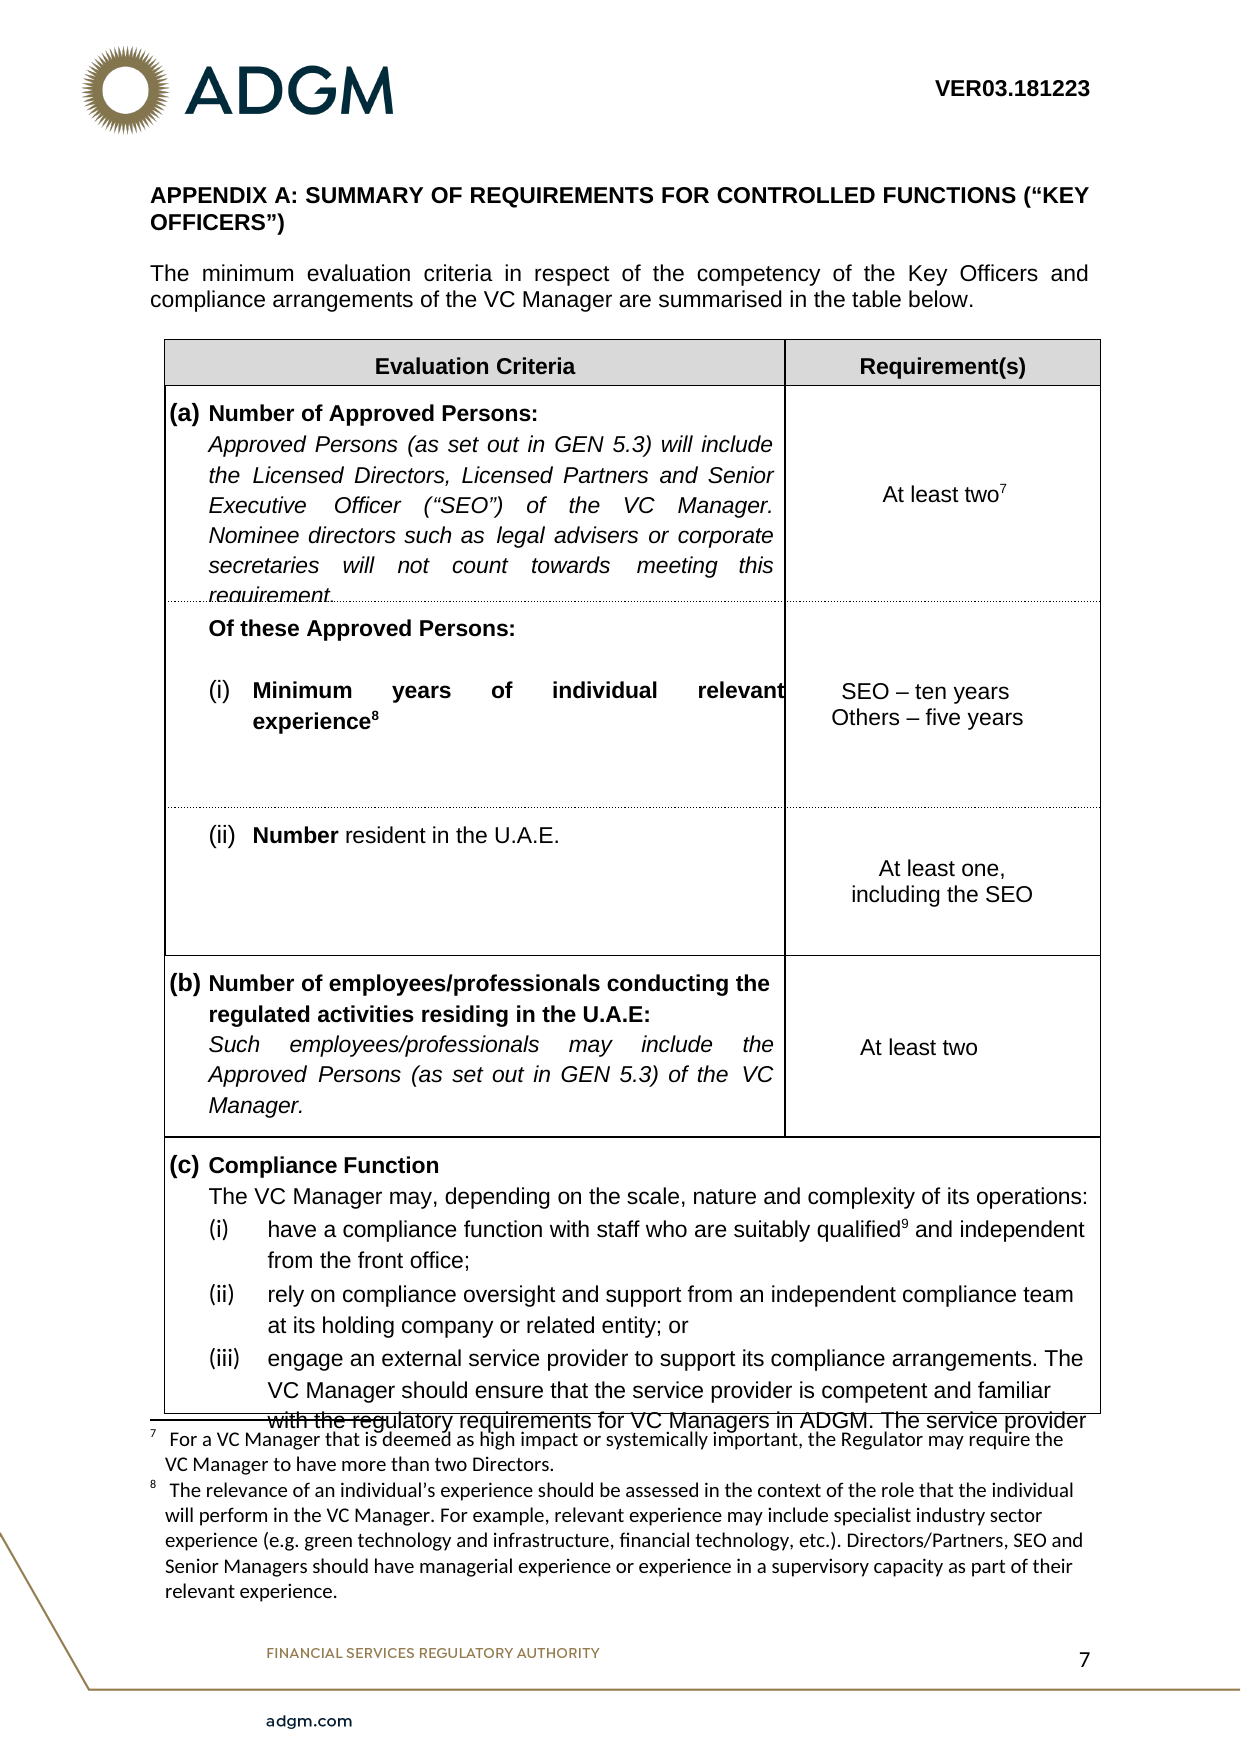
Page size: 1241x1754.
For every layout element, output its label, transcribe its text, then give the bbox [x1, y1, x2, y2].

table_cell Number of Approved Persons: Approved Persons (as set out in GEN 5.3) will include the Licensed Directors, Licensed Partners and Senior Executive Officer (“SEO”) of the VC Manager. Nominee directors such as legal advisers or corporate secretaries will not count towards meeting this requirement. [166, 386, 784, 601]
table_cell Compliance Function The VC Manager may, depending on the scale, nature and complexity of its operations: have a compliance function with staff who are suitably qualified and independent from the front office; rely on compliance oversight and support from an independent compliance team at its holding company or related entity; or engage an external service provider to support its compliance arrangements. The VC Manager should ensure that the service provider is competent and familiar with the regulatory requirements for VC Managers in ADGM. The service provider should be able to provide meaningful onsite presence at the VC Manager. [165, 1138, 1100, 1413]
table_header Evaluation Criteria [165, 340, 784, 385]
table_cell Number resident in the U.A.E. [166, 807, 784, 955]
table_header Requirement(s) [786, 340, 1100, 385]
table_cell At least one, including the SEO [786, 807, 1100, 955]
text The minimum evaluation criteria in respect of the competency of the Key Officers and compliance arrangements of the VC Manager are summarised in the table below. [150, 260, 1090, 313]
table_cell At least two [786, 386, 1100, 601]
picture [0, 1501, 1241, 1754]
table_cell At least two [786, 956, 1100, 1136]
table_cell Of these Approved Persons: Minimum years of individual relevant experience [166, 601, 784, 807]
table_cell SEO – ten years Others – five years [786, 601, 1100, 807]
picture [81, 46, 393, 135]
subtitle Appendix A: Summary of requirements for CONTROLLED FUNCTIONS (“key officers”) [150, 182, 1090, 235]
table_cell Number of employees/professionals conducting the regulated activities residing in the U.A.E: Such employees/professionals may include the Approved Persons (as set out in GEN 5.3) of the VC Manager. [165, 956, 784, 1136]
